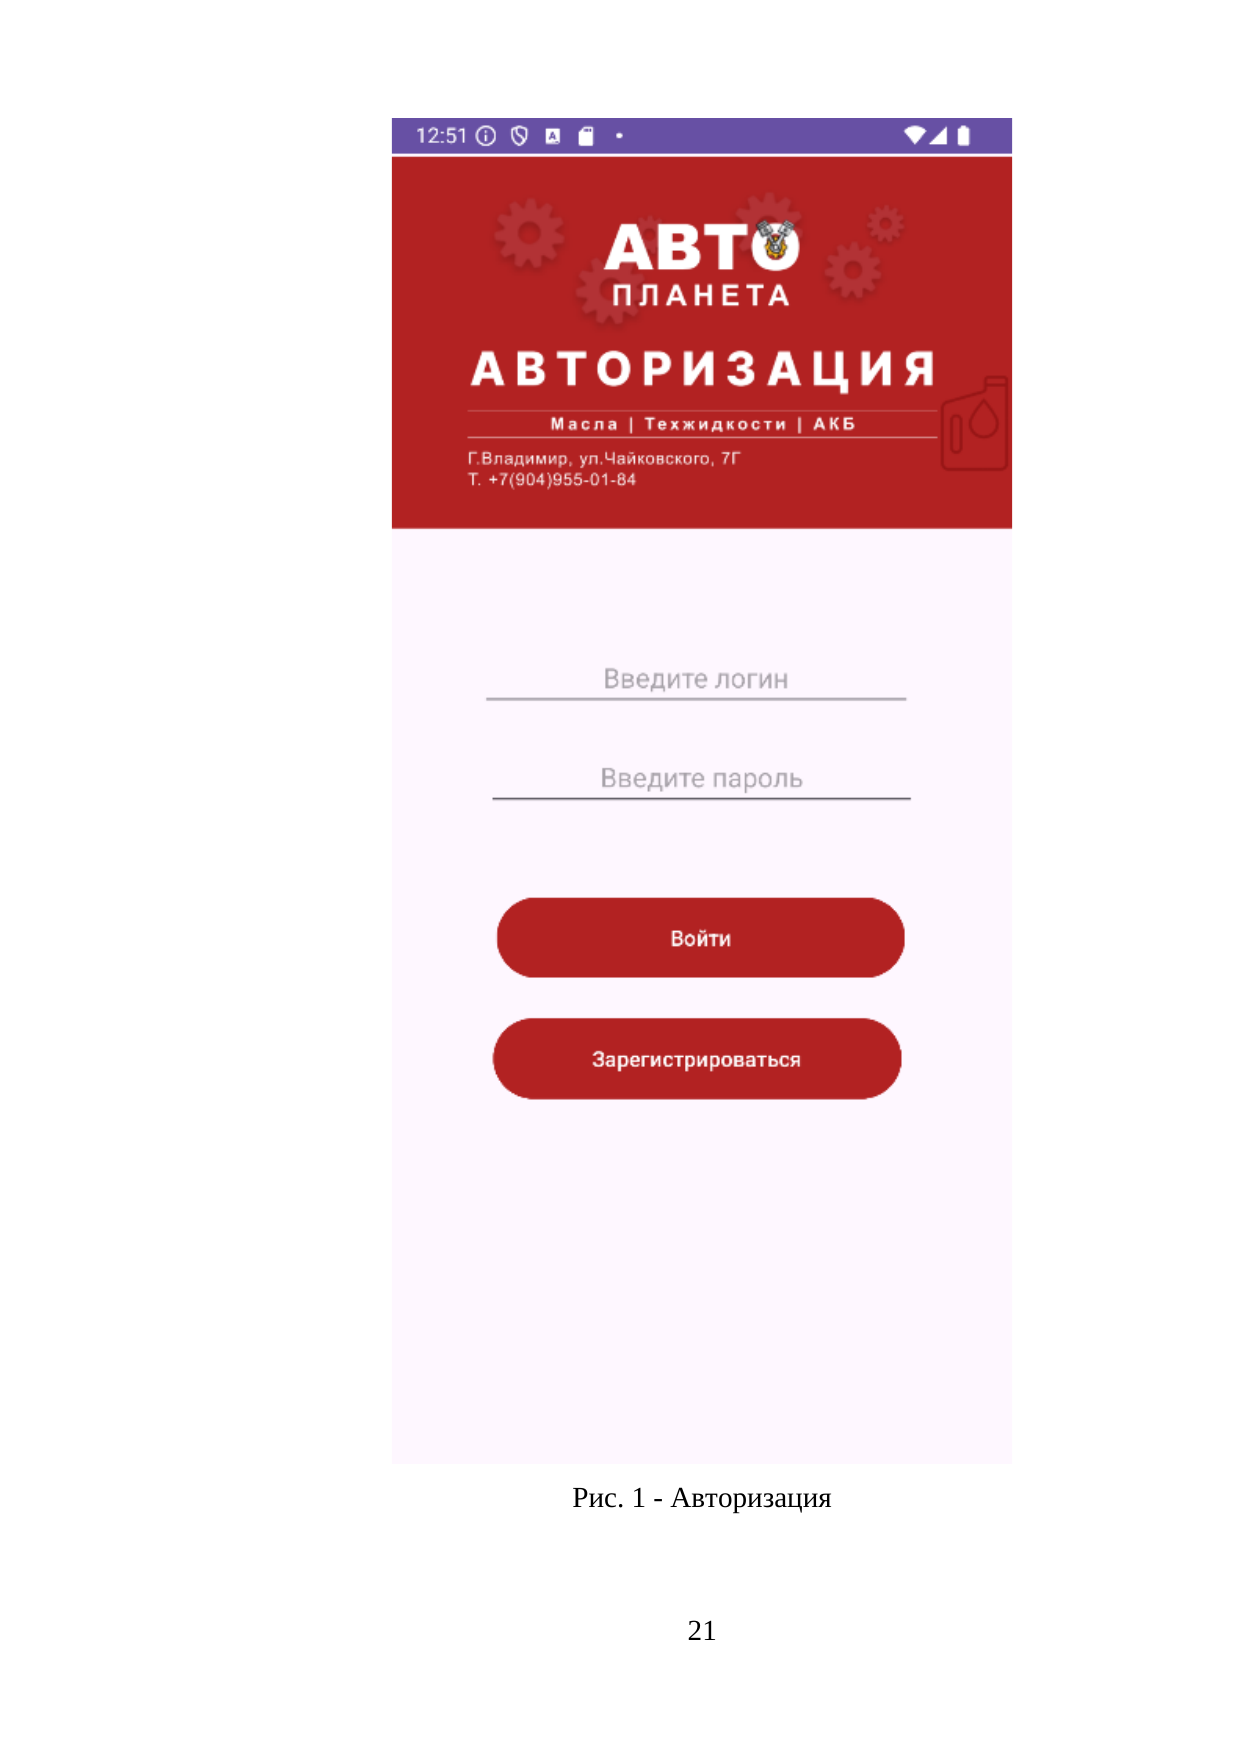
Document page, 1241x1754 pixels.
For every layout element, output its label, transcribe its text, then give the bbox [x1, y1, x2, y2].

text Рис. 1 - Авторизация [177, 1480, 1152, 1514]
picture [391, 118, 1013, 1464]
